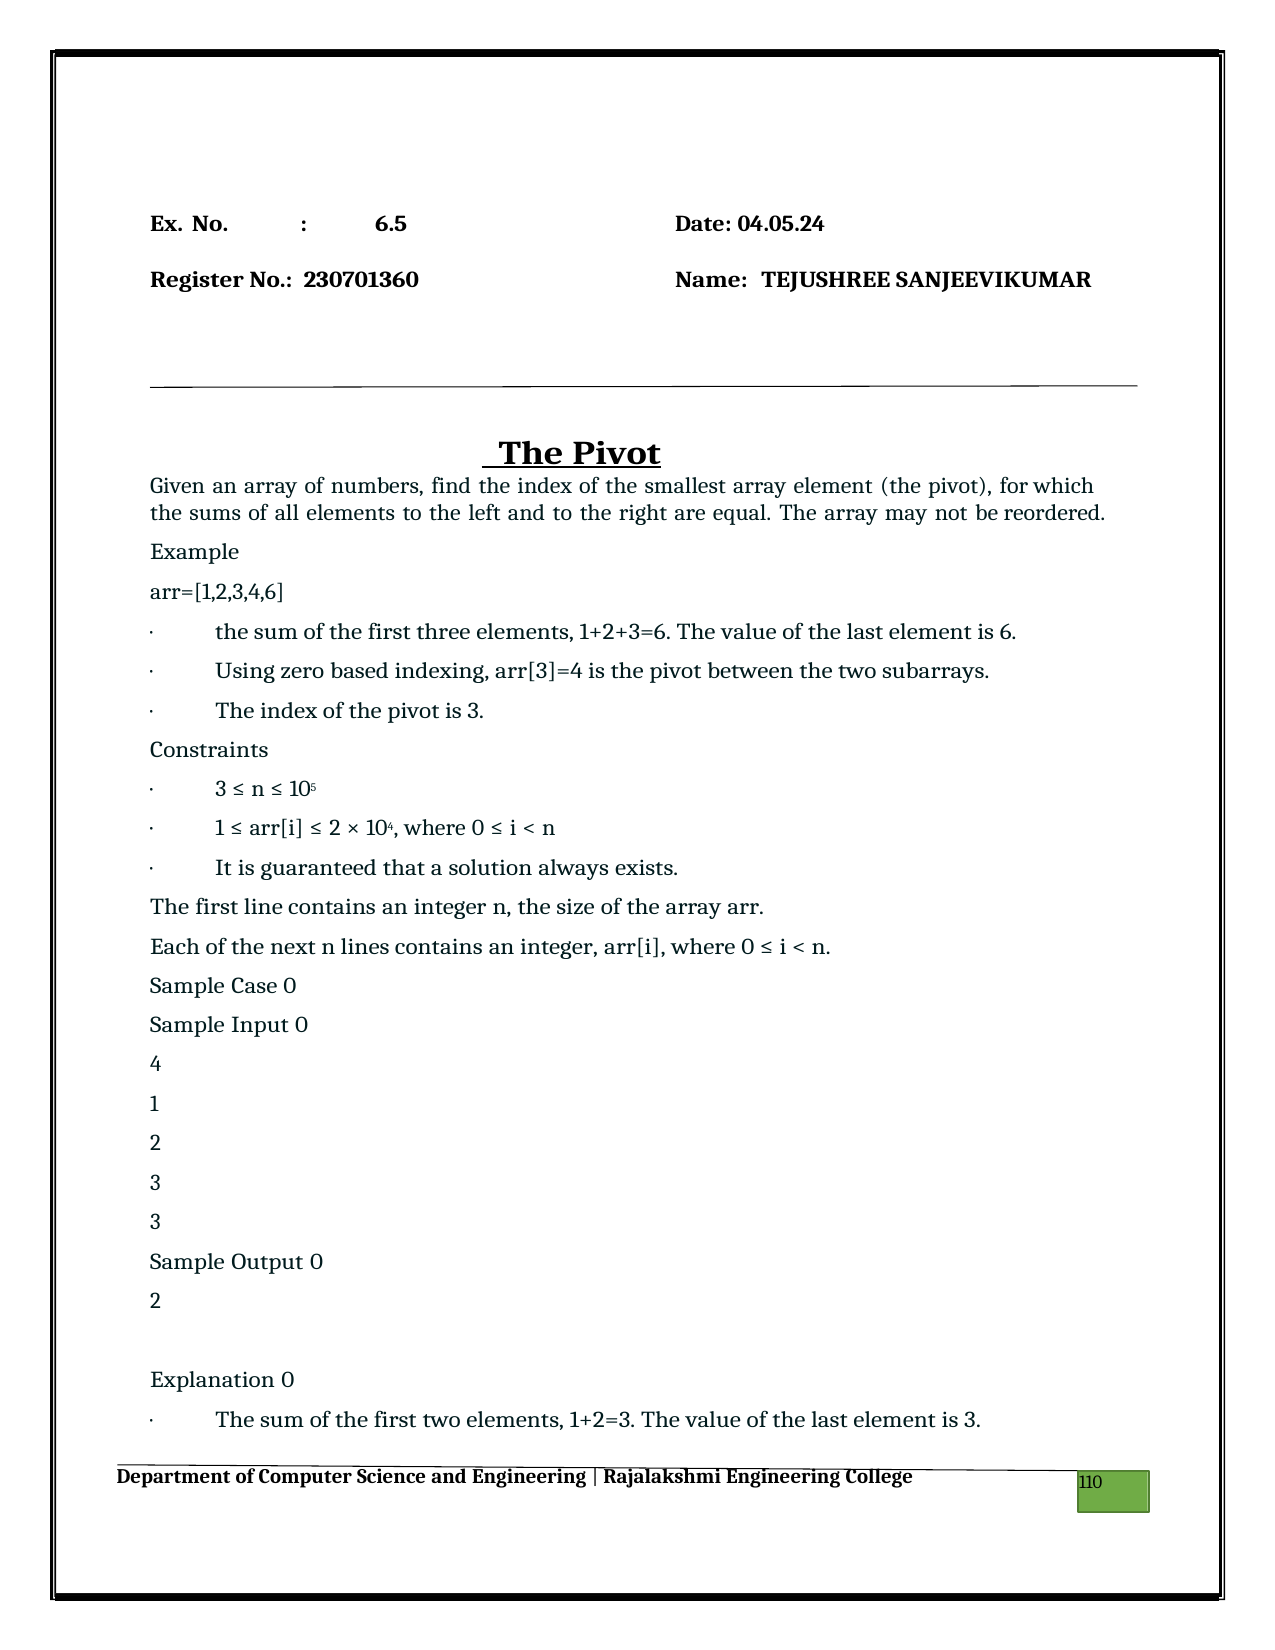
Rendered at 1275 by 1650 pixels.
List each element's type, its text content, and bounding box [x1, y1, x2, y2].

list The index of the pivot is 3. Constraints [150, 697, 495, 763]
text Example arr=[1,2,3,4,6] [150, 539, 346, 605]
list the sum of the first three elements, 1+2+3=6. The value of the last element is 6. [150, 618, 1137, 645]
text · 1 ≤ arr[i] ≤ 2 × 104, where 0 ≤ i < n [150, 815, 1137, 841]
text Ex. No. : 6.5 Date: 04.05.24 [150, 211, 1137, 237]
text 3 [150, 1169, 1137, 1196]
list It is guaranteed that a solution always exists. [150, 854, 1137, 881]
list The sum of the first two elements, 1+2=3. The value of the last element is 3. [150, 1407, 1137, 1433]
text Explanation 0 [150, 1367, 1137, 1393]
picture [56, 51, 1218, 56]
list Using zero based indexing, arr[3]=4 is the pivot between the two subarrays. [150, 658, 1137, 684]
text · 3 ≤ n ≤ 105 [150, 775, 1137, 802]
text 3 [150, 1209, 1137, 1236]
subtitle The Pivot [137, 434, 1005, 472]
text Given an array of numbers, find the index of the smallest array element (the pivot), for which the sums of all elements to the left and to the right are equal. The array may not be reordered. [150, 473, 1122, 526]
text The first line contains an integer n, the size of the array arr. [150, 894, 1137, 920]
text Sample Output 0 [150, 1249, 1137, 1275]
picture [56, 1595, 1218, 1600]
text Sample Input 0 [150, 1012, 1137, 1038]
text Each of the next n lines contains an integer, arr[i], where 0 ≤ i < n. Sample Case 0 [150, 933, 855, 999]
text 4 [150, 1051, 1137, 1077]
text 1 [150, 1091, 1137, 1117]
text Register No.: 230701360 Name: TEJUSHREE SANJEEVIKUMAR [150, 267, 1137, 293]
text 2 [150, 1288, 1137, 1314]
text 2 [150, 1130, 1137, 1156]
